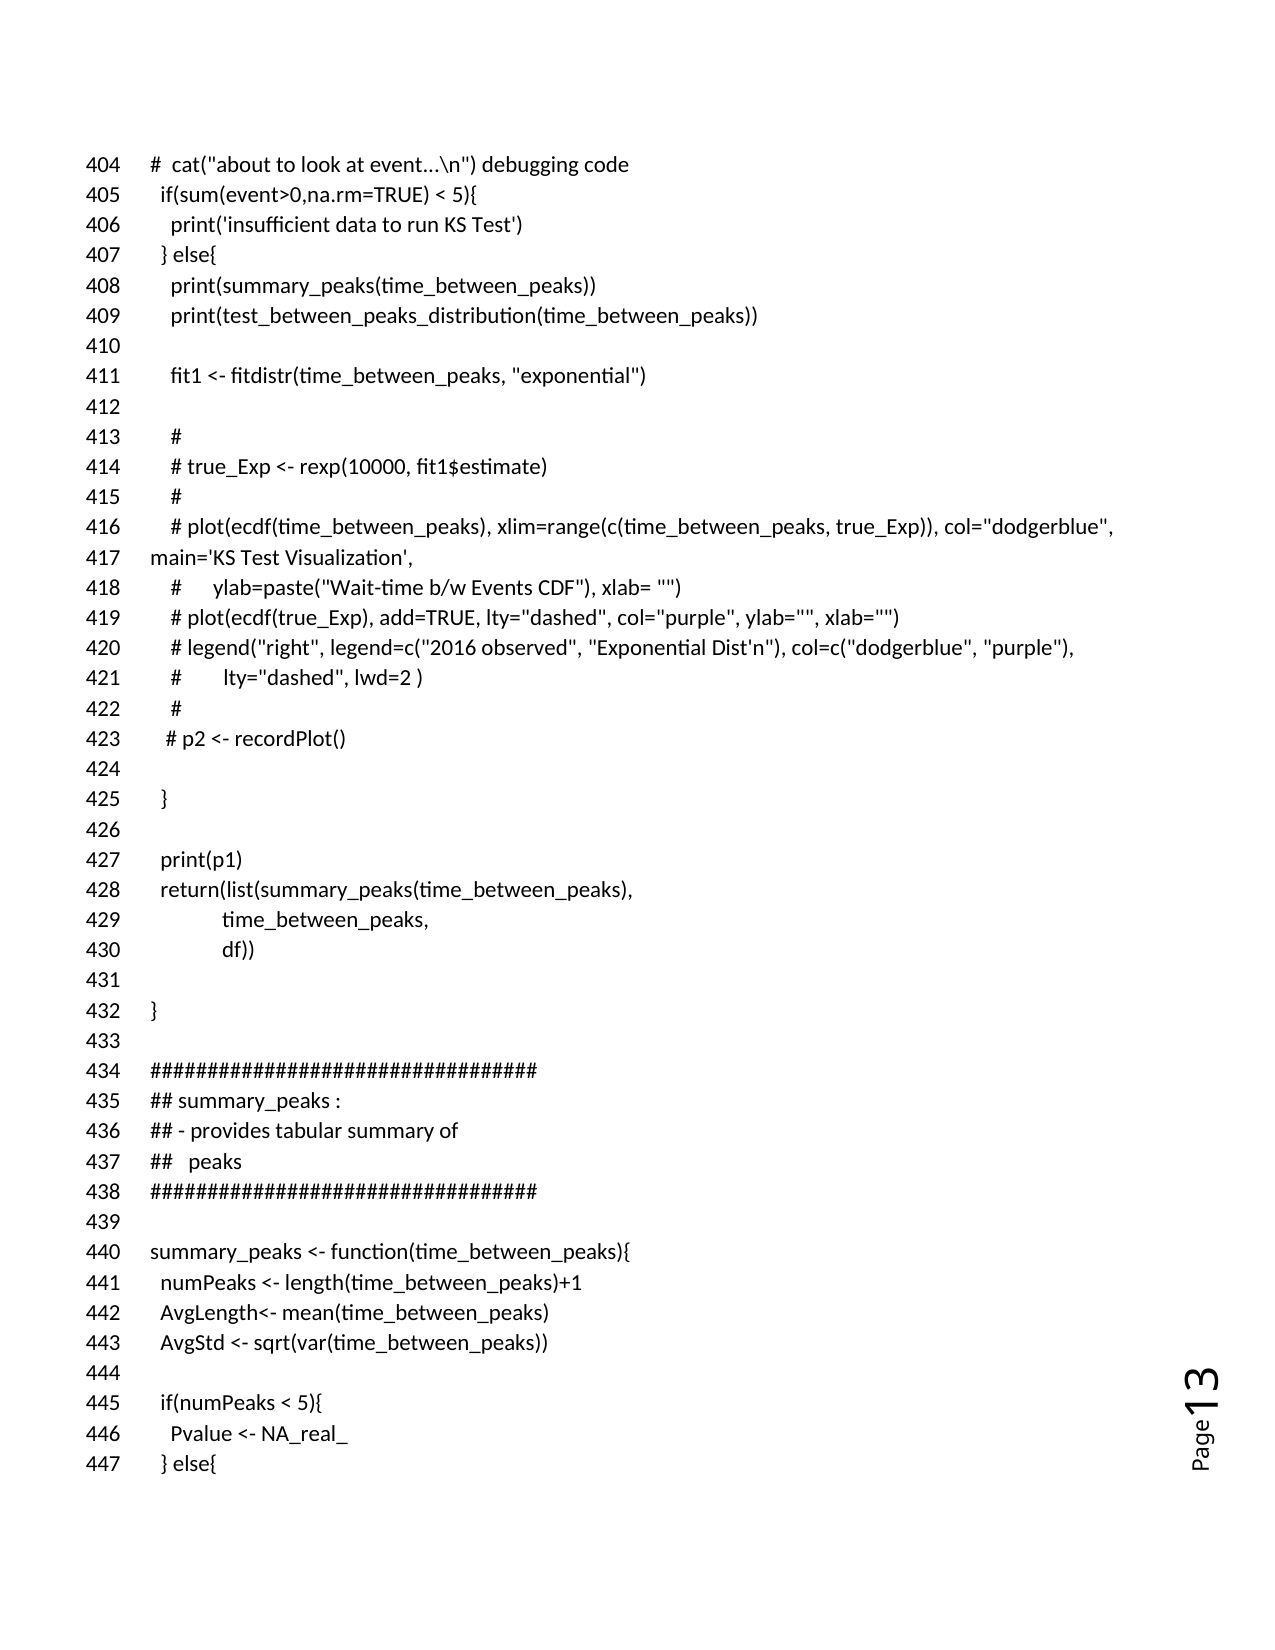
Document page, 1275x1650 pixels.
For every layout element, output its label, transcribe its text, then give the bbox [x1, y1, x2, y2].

text # p2 <- recordPlot() [150, 724, 1125, 752]
text ## - provides tabular summary of [150, 1117, 1125, 1145]
text # [150, 422, 1125, 450]
text print(summary_peaks(time_between_peaks)) [150, 271, 1125, 299]
text print(p1) [150, 845, 1125, 873]
text if(numPeaks < 5){ [150, 1388, 1125, 1417]
text } [150, 996, 1125, 1024]
text # [150, 482, 1125, 510]
text ## summary_peaks : [150, 1086, 1125, 1114]
text # plot(ecdf(true_Exp), add=TRUE, lty="dashed", col="purple", ylab="", xlab="") [150, 603, 1125, 631]
text print('insufficient data to run KS Test') [150, 210, 1125, 238]
text # lty="dashed", lwd=2 ) [150, 663, 1125, 692]
text # [150, 694, 1125, 722]
text ## peaks [150, 1147, 1125, 1175]
text # true_Exp <- rexp(10000, fit1$estimate) [150, 452, 1125, 480]
text ################################## [150, 1056, 1125, 1084]
text # plot(ecdf(time_between_peaks), xlim=range(c(time_between_peaks, true_Exp)), col="dodgerblue", main='KS Test Visualization', [150, 512, 1125, 571]
text df)) [150, 935, 1125, 963]
text ################################## [150, 1177, 1125, 1205]
text AvgLength<- mean(time_between_peaks) [150, 1298, 1125, 1326]
text } [150, 784, 1125, 812]
text summary_peaks <- function(time_between_peaks){ [150, 1237, 1125, 1266]
text return(list(summary_peaks(time_between_peaks), [150, 875, 1125, 903]
text # ylab=paste("Wait-time b/w Events CDF"), xlab= "") [150, 573, 1125, 601]
text # cat("about to look at event...\n") debugging code [150, 150, 1125, 178]
text time_between_peaks, [150, 905, 1125, 933]
text numPeaks <- length(time_between_peaks)+1 [150, 1268, 1125, 1296]
text if(sum(event>0,na.rm=TRUE) < 5){ [150, 180, 1125, 208]
text fit1 <- fitdistr(time_between_peaks, "exponential") [150, 361, 1125, 389]
text Pvalue <- NA_real_ [150, 1419, 1125, 1447]
text } else{ [150, 1449, 1125, 1477]
text AvgStd <- sqrt(var(time_between_peaks)) [150, 1328, 1125, 1356]
text } else{ [150, 241, 1125, 269]
text # legend("right", legend=c("2016 observed", "Exponential Dist'n"), col=c("dodgerblue", "purple"), [150, 633, 1125, 661]
text print(test_between_peaks_distribution(time_between_peaks)) [150, 301, 1125, 329]
